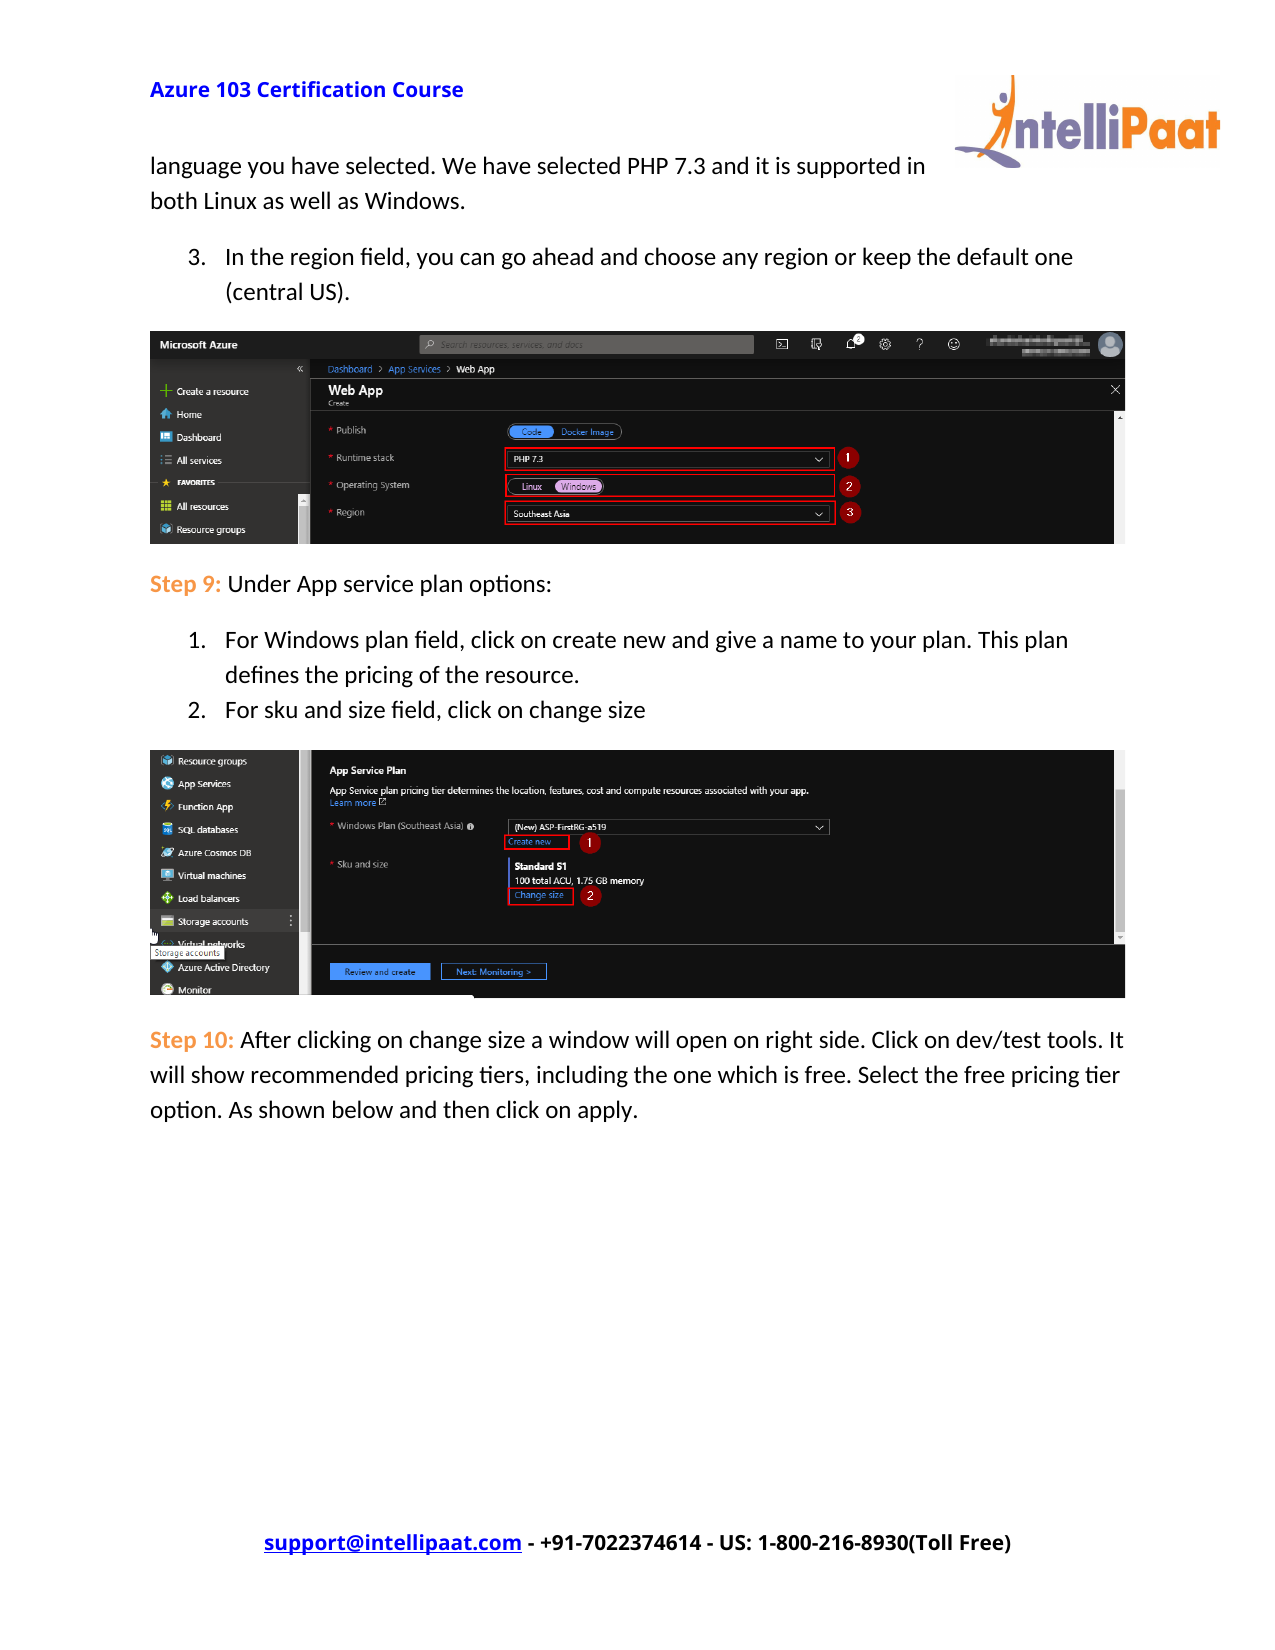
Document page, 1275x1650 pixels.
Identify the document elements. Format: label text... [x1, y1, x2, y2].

list For sku and size field, click on change size [187, 694, 1125, 724]
picture [150, 331, 1125, 544]
list For Windows plan field, click on create new and give a name to your plan. This plan defines the pricing of the resource. [187, 624, 1125, 689]
text Step 10: After clicking on change size a window will open on right side. Click on dev/test tools. It will show recommended pricing tiers, including the one which is free. Select the free pricing tier option. As shown below and then click on apply. [150, 1024, 1125, 1124]
picture [954, 75, 1221, 168]
text Step 9: Under App service plan options: [150, 568, 1125, 599]
list In the region field, you can go ahead and choose any region or keep the default one (central US). [187, 241, 1125, 306]
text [150, 150, 1125, 216]
picture [150, 750, 1125, 999]
